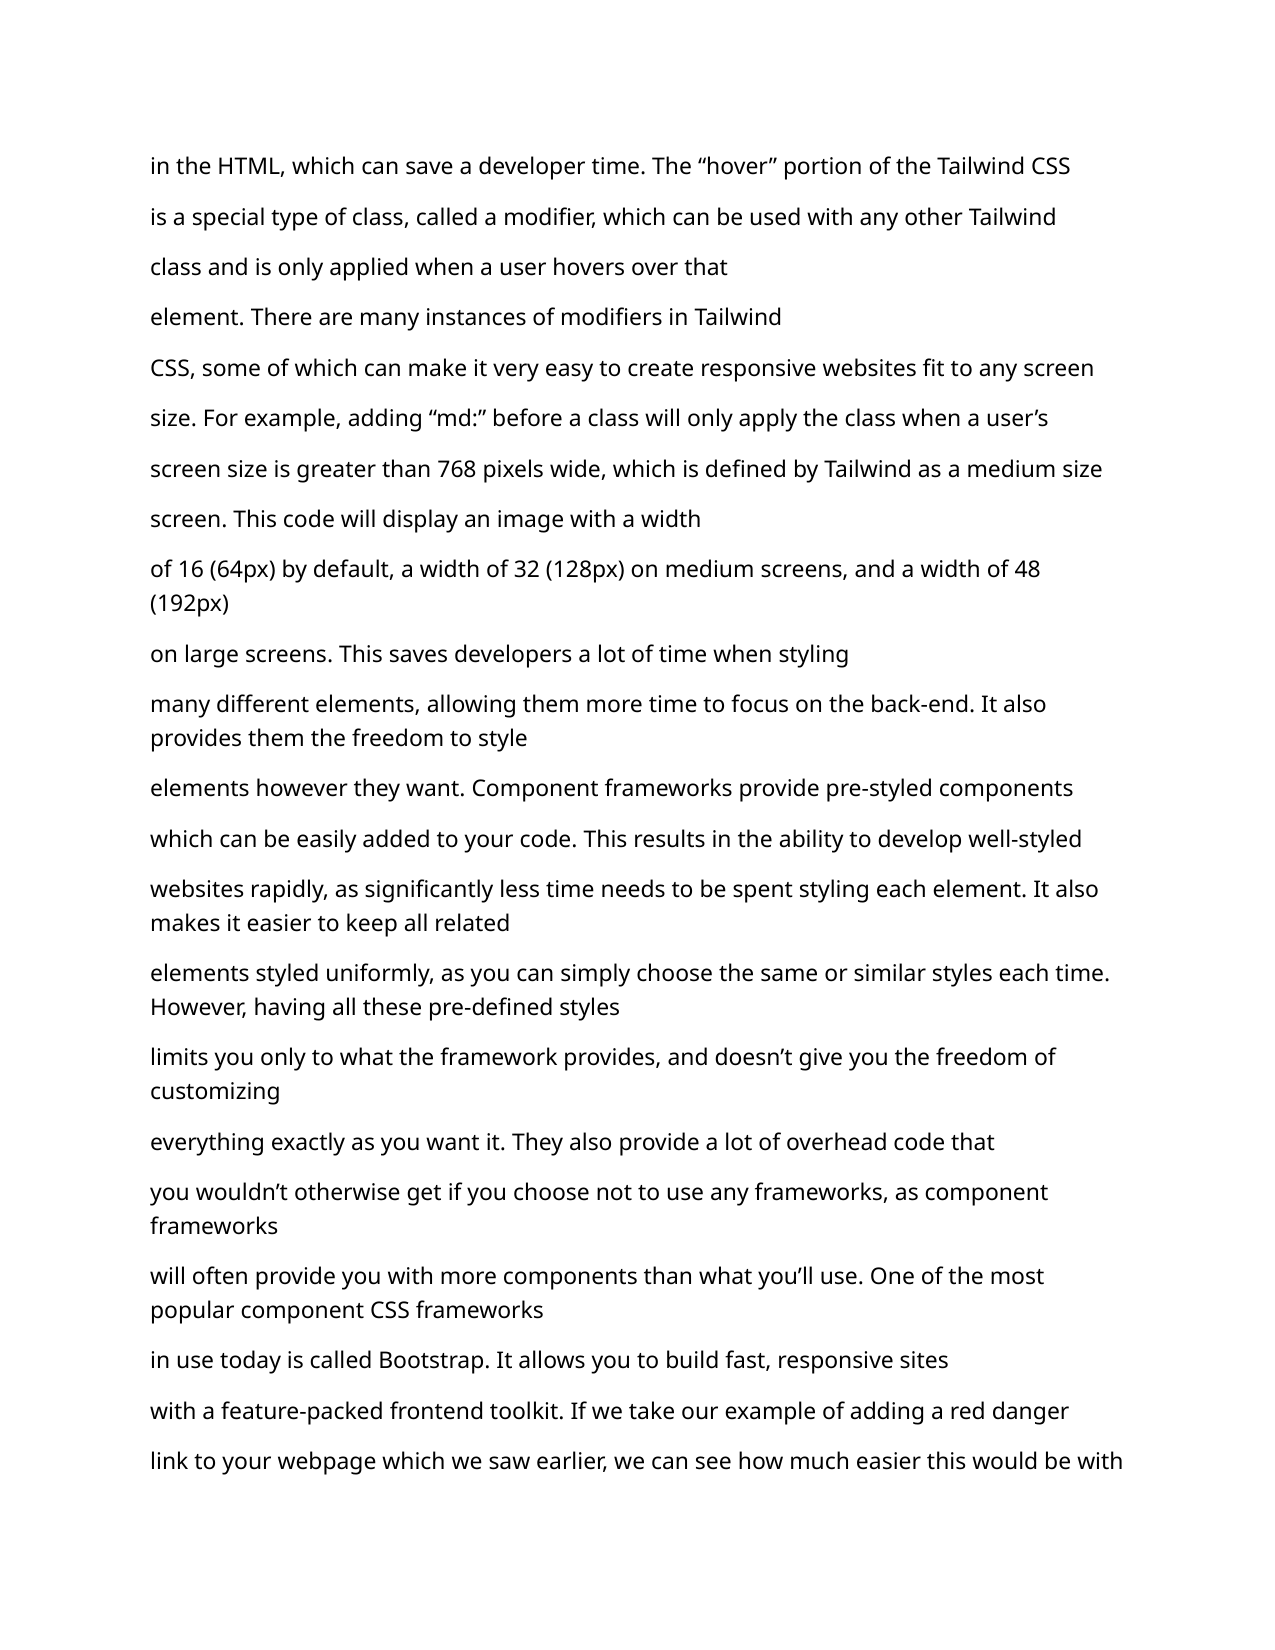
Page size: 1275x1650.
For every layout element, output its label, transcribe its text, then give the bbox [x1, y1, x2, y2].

text link to your webpage which we saw earlier, we can see how much easier this would be with [150, 1445, 1125, 1476]
text elements however they want. Component frameworks provide pre-styled components [150, 772, 1125, 803]
text of 16 (64px) by default, a width of 32 (128px) on medium screens, and a width of 48 (192px) [150, 553, 1125, 618]
text size. For example, adding “md:” before a class will only apply the class when a user’s [150, 402, 1125, 433]
text which can be easily added to your code. This results in the ability to develop well-styled [150, 822, 1125, 854]
text many different elements, allowing them more time to focus on the back-end. It also provides them the freedom to style [150, 688, 1125, 753]
text CSS, some of which can make it very easy to create responsive websites fit to any screen [150, 352, 1125, 383]
text websites rapidly, as significantly less time needs to be spent styling each element. It also makes it easier to keep all related [150, 873, 1125, 938]
text limits you only to what the framework provides, and doesn’t give you the freedom of customizing [150, 1041, 1125, 1106]
text element. There are many instances of modifiers in Tailwind [150, 301, 1125, 332]
text with a feature-packed frontend toolkit. If we take our example of adding a red danger [150, 1394, 1125, 1426]
text screen size is greater than 768 pixels wide, which is defined by Tailwind as a medium size [150, 452, 1125, 484]
text on large screens. This saves developers a lot of time when styling [150, 637, 1125, 669]
text screen. This code will display an image with a width [150, 503, 1125, 534]
text elements styled uniformly, as you can simply choose the same or similar styles each time. However, having all these pre-defined styles [150, 957, 1125, 1022]
text class and is only applied when a user hovers over that [150, 251, 1125, 282]
text everything exactly as you want it. They also provide a lot of overhead code that [150, 1125, 1125, 1157]
text will often provide you with more components than what you’ll use. One of the most popular component CSS frameworks [150, 1260, 1125, 1325]
text is a special type of class, called a modifier, which can be used with any other Tailwind [150, 200, 1125, 232]
text in use today is called Bootstrap. It allows you to build fast, responsive sites [150, 1344, 1125, 1375]
text in the HTML, which can save a developer time. The “hover” portion of the Tailwind CSS [150, 150, 1125, 181]
text you wouldn’t otherwise get if you choose not to use any frameworks, as component frameworks [150, 1176, 1125, 1241]
